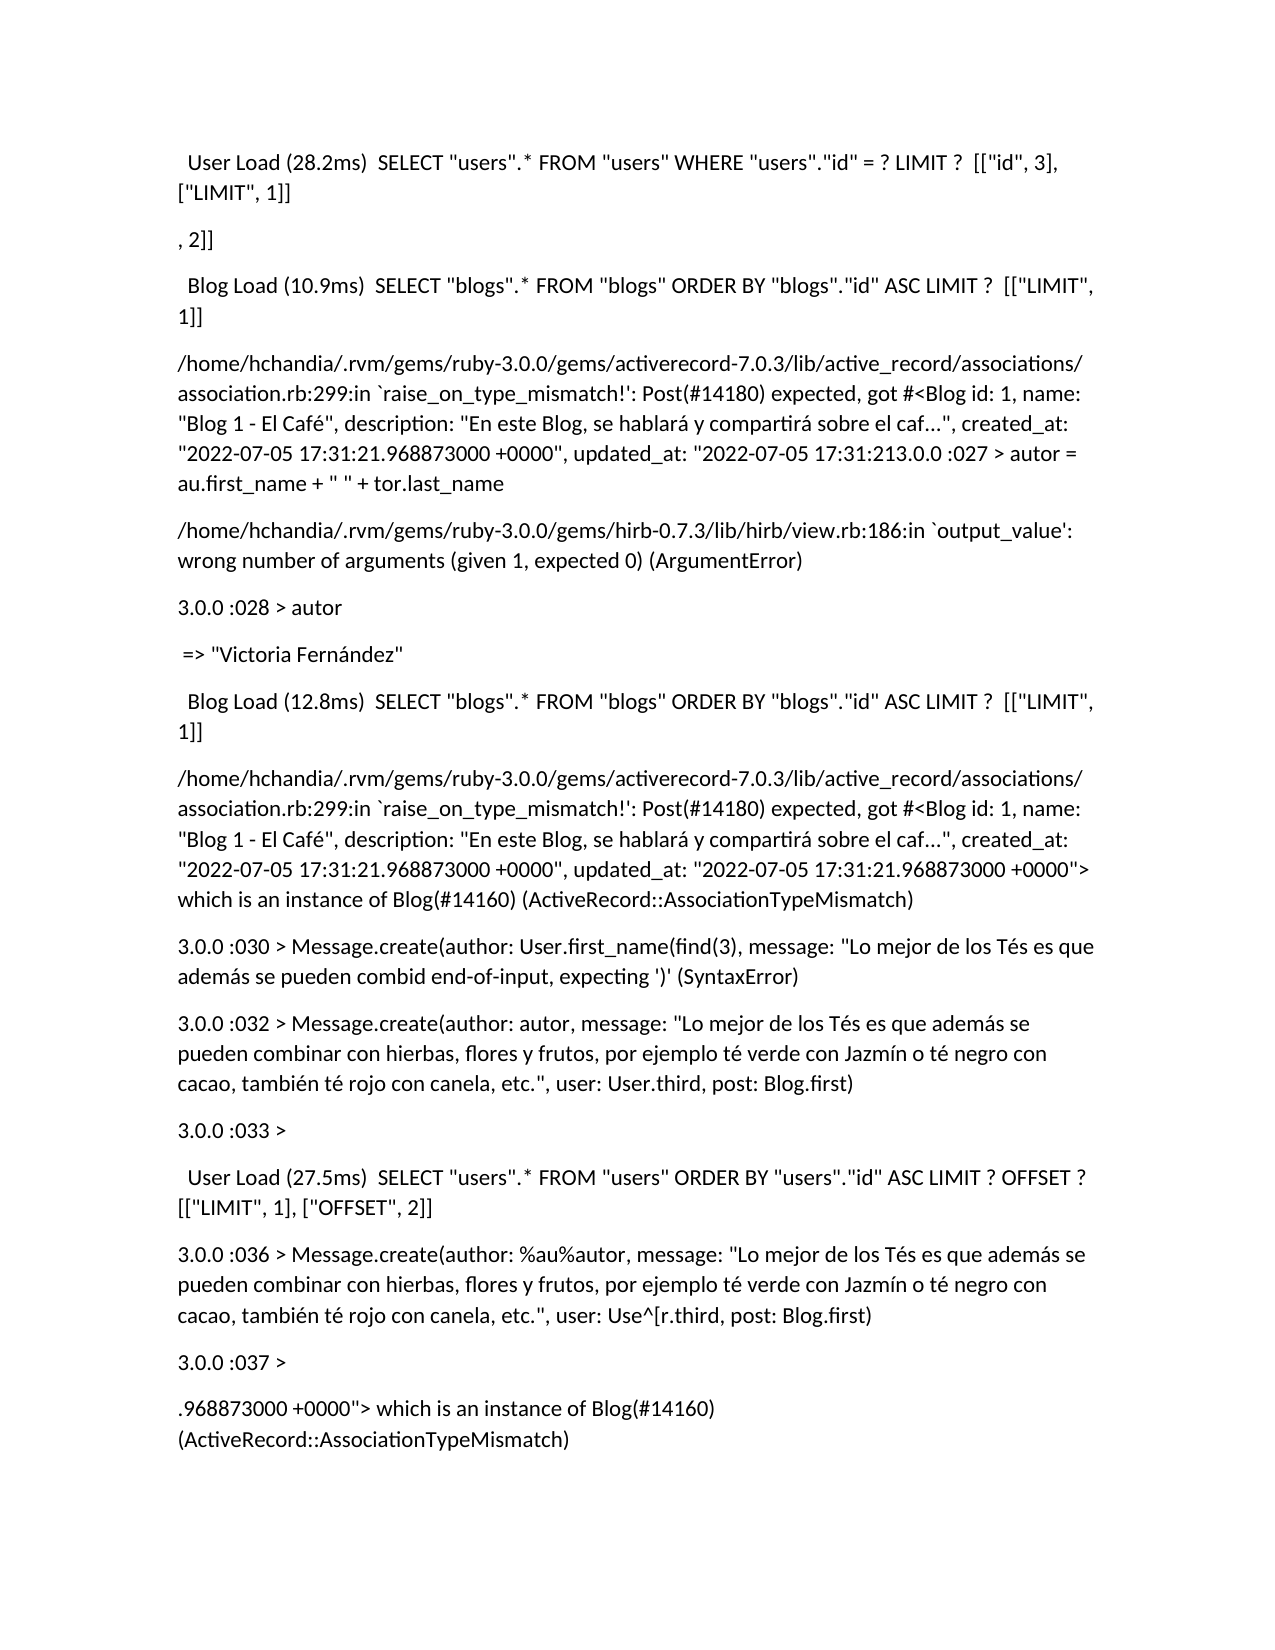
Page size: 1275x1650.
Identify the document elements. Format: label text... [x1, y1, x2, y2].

text 3.0.0 :032 > Message.create(author: autor, message: "Lo mejor de los Tés es que además se pueden combinar con hierbas, flores y frutos, por ejemplo té verde con Jazmín o té negro con cacao, también té rojo con canela, etc.", user: User.third, post: Blog.first) [177, 1009, 1098, 1097]
text 3.0.0 :033 > [177, 1116, 1098, 1144]
text 3.0.0 :028 > autor [177, 593, 1098, 621]
text 3.0.0 :036 > Message.create(author: %au%autor, message: "Lo mejor de los Tés es que además se pueden combinar con hierbas, flores y frutos, por ejemplo té verde con Jazmín o té negro con cacao, también té rojo con canela, etc.", user: Use^[r.third, post: Blog.first) [177, 1240, 1098, 1329]
text 3.0.0 :037 > [177, 1348, 1098, 1376]
text User Load (27.5ms) SELECT "users".* FROM "users" ORDER BY "users"."id" ASC LIMIT ? OFFSET ? [["LIMIT", 1], ["OFFSET", 2]] [177, 1163, 1098, 1221]
text .968873000 +0000"> which is an instance of Blog(#14160) (ActiveRecord::AssociationTypeMismatch) [177, 1394, 1098, 1453]
text Blog Load (10.9ms) SELECT "blogs".* FROM "blogs" ORDER BY "blogs"."id" ASC LIMIT ? [["LIMIT", 1]] [177, 272, 1098, 330]
text => "Victoria Fernández" [177, 640, 1098, 668]
text 3.0.0 :030 > Message.create(author: User.first_name(find(3), message: "Lo mejor de los Tés es que además se pueden combid end-of-input, expecting ')' (SyntaxError) [177, 932, 1098, 990]
text /home/hchandia/.rvm/gems/ruby-3.0.0/gems/activerecord-7.0.3/lib/active_record/associations/association.rb:299:in `raise_on_type_mismatch!': Post(#14180) expected, got #<Blog id: 1, name: "Blog 1 - El Café", description: "En este Blog, se hablará y compartirá sobre el caf...", created_at: "2022-07-05 17:31:21.968873000 +0000", updated_at: "2022-07-05 17:31:213.0.0 :027 > autor = au.first_name + " " + tor.last_name [177, 349, 1098, 497]
text /home/hchandia/.rvm/gems/ruby-3.0.0/gems/activerecord-7.0.3/lib/active_record/associations/association.rb:299:in `raise_on_type_mismatch!': Post(#14180) expected, got #<Blog id: 1, name: "Blog 1 - El Café", description: "En este Blog, se hablará y compartirá sobre el caf...", created_at: "2022-07-05 17:31:21.968873000 +0000", updated_at: "2022-07-05 17:31:21.968873000 +0000"> which is an instance of Blog(#14160) (ActiveRecord::AssociationTypeMismatch) [177, 764, 1098, 913]
text , 2]] [177, 225, 1098, 253]
text User Load (28.2ms) SELECT "users".* FROM "users" WHERE "users"."id" = ? LIMIT ? [["id", 3], ["LIMIT", 1]] [177, 148, 1098, 206]
text /home/hchandia/.rvm/gems/ruby-3.0.0/gems/hirb-0.7.3/lib/hirb/view.rb:186:in `output_value': wrong number of arguments (given 1, expected 0) (ArgumentError) [177, 516, 1098, 574]
text Blog Load (12.8ms) SELECT "blogs".* FROM "blogs" ORDER BY "blogs"."id" ASC LIMIT ? [["LIMIT", 1]] [177, 687, 1098, 745]
